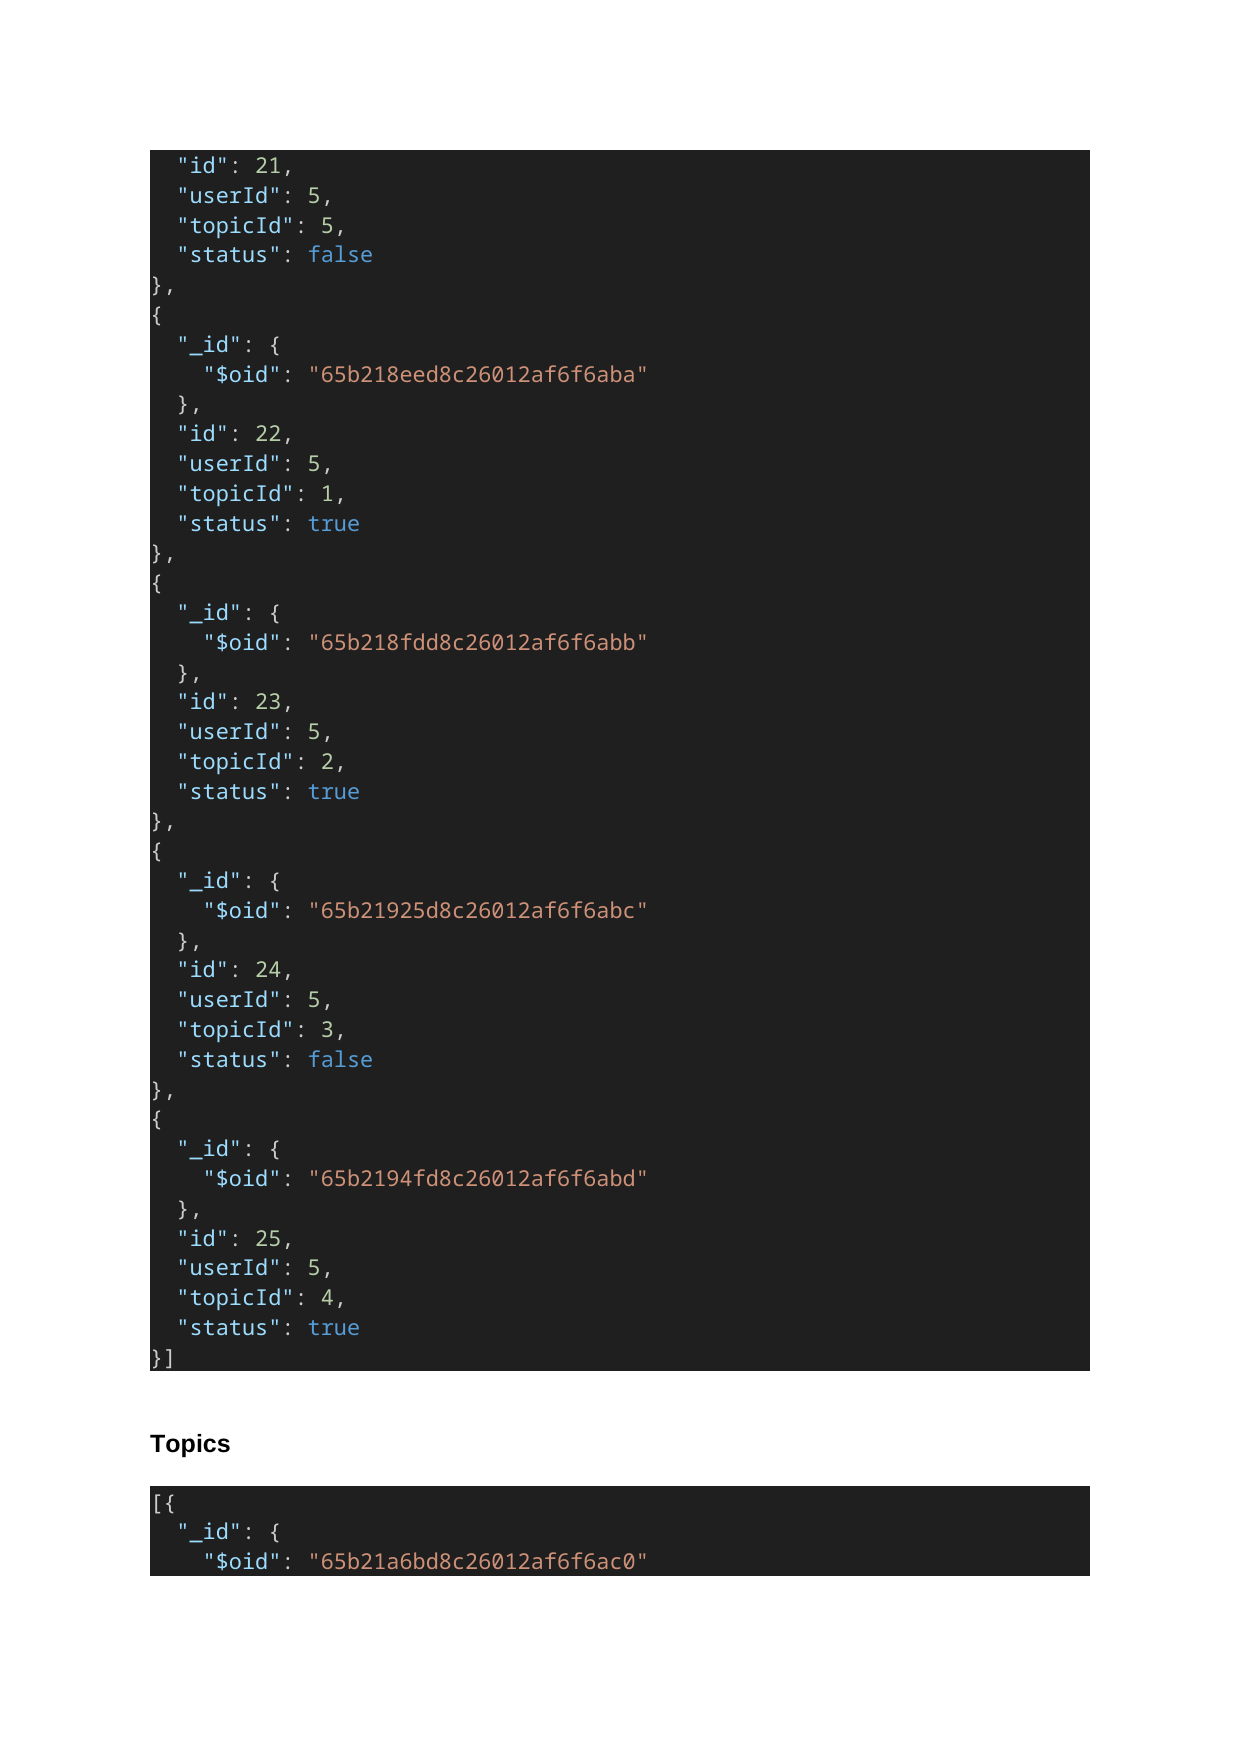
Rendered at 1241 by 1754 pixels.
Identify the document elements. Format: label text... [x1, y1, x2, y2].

text "topicId": 4, [150, 1282, 1090, 1312]
text }, [150, 1073, 1090, 1103]
text { [150, 835, 1090, 865]
text Topics [150, 1429, 1090, 1458]
text { [150, 1103, 1090, 1133]
text "userId": 5, [150, 448, 1090, 478]
text }, [150, 388, 1090, 418]
text "$oid": "65b218eed8c26012af6f6aba" [150, 358, 1090, 388]
text "_id": { [150, 1133, 1090, 1163]
text "userId": 5, [150, 984, 1090, 1014]
text "topicId": 2, [150, 746, 1090, 776]
text }] [150, 1342, 1090, 1371]
text "status": true [150, 1312, 1090, 1342]
text }, [150, 537, 1090, 567]
text { [150, 299, 1090, 329]
text "$oid": "65b21a6bd8c26012af6f6ac0" [150, 1546, 1090, 1576]
text }, [150, 805, 1090, 835]
text "_id": { [150, 597, 1090, 627]
text { [150, 567, 1090, 597]
text "status": true [150, 507, 1090, 537]
text "userId": 5, [150, 716, 1090, 746]
text "id": 22, [150, 418, 1090, 448]
text "status": false [150, 1044, 1090, 1073]
text "topicId": 3, [150, 1014, 1090, 1044]
text "userId": 5, [150, 1252, 1090, 1282]
text "_id": { [150, 865, 1090, 895]
text [{ [150, 1486, 1090, 1516]
text "id": 21, [150, 150, 1090, 180]
text "topicId": 5, [150, 209, 1090, 239]
text }, [150, 656, 1090, 686]
text "topicId": 1, [150, 478, 1090, 507]
text }, [150, 269, 1090, 299]
text "id": 25, [150, 1222, 1090, 1252]
text "status": false [150, 239, 1090, 269]
text }, [150, 924, 1090, 954]
text }, [150, 1193, 1090, 1222]
text "status": true [150, 776, 1090, 805]
text "$oid": "65b21925d8c26012af6f6abc" [150, 895, 1090, 924]
text "_id": { [150, 329, 1090, 358]
text "id": 24, [150, 954, 1090, 984]
text "userId": 5, [150, 180, 1090, 209]
text "id": 23, [150, 686, 1090, 716]
text "_id": { [150, 1516, 1090, 1546]
text "$oid": "65b2194fd8c26012af6f6abd" [150, 1163, 1090, 1193]
text "$oid": "65b218fdd8c26012af6f6abb" [150, 627, 1090, 656]
